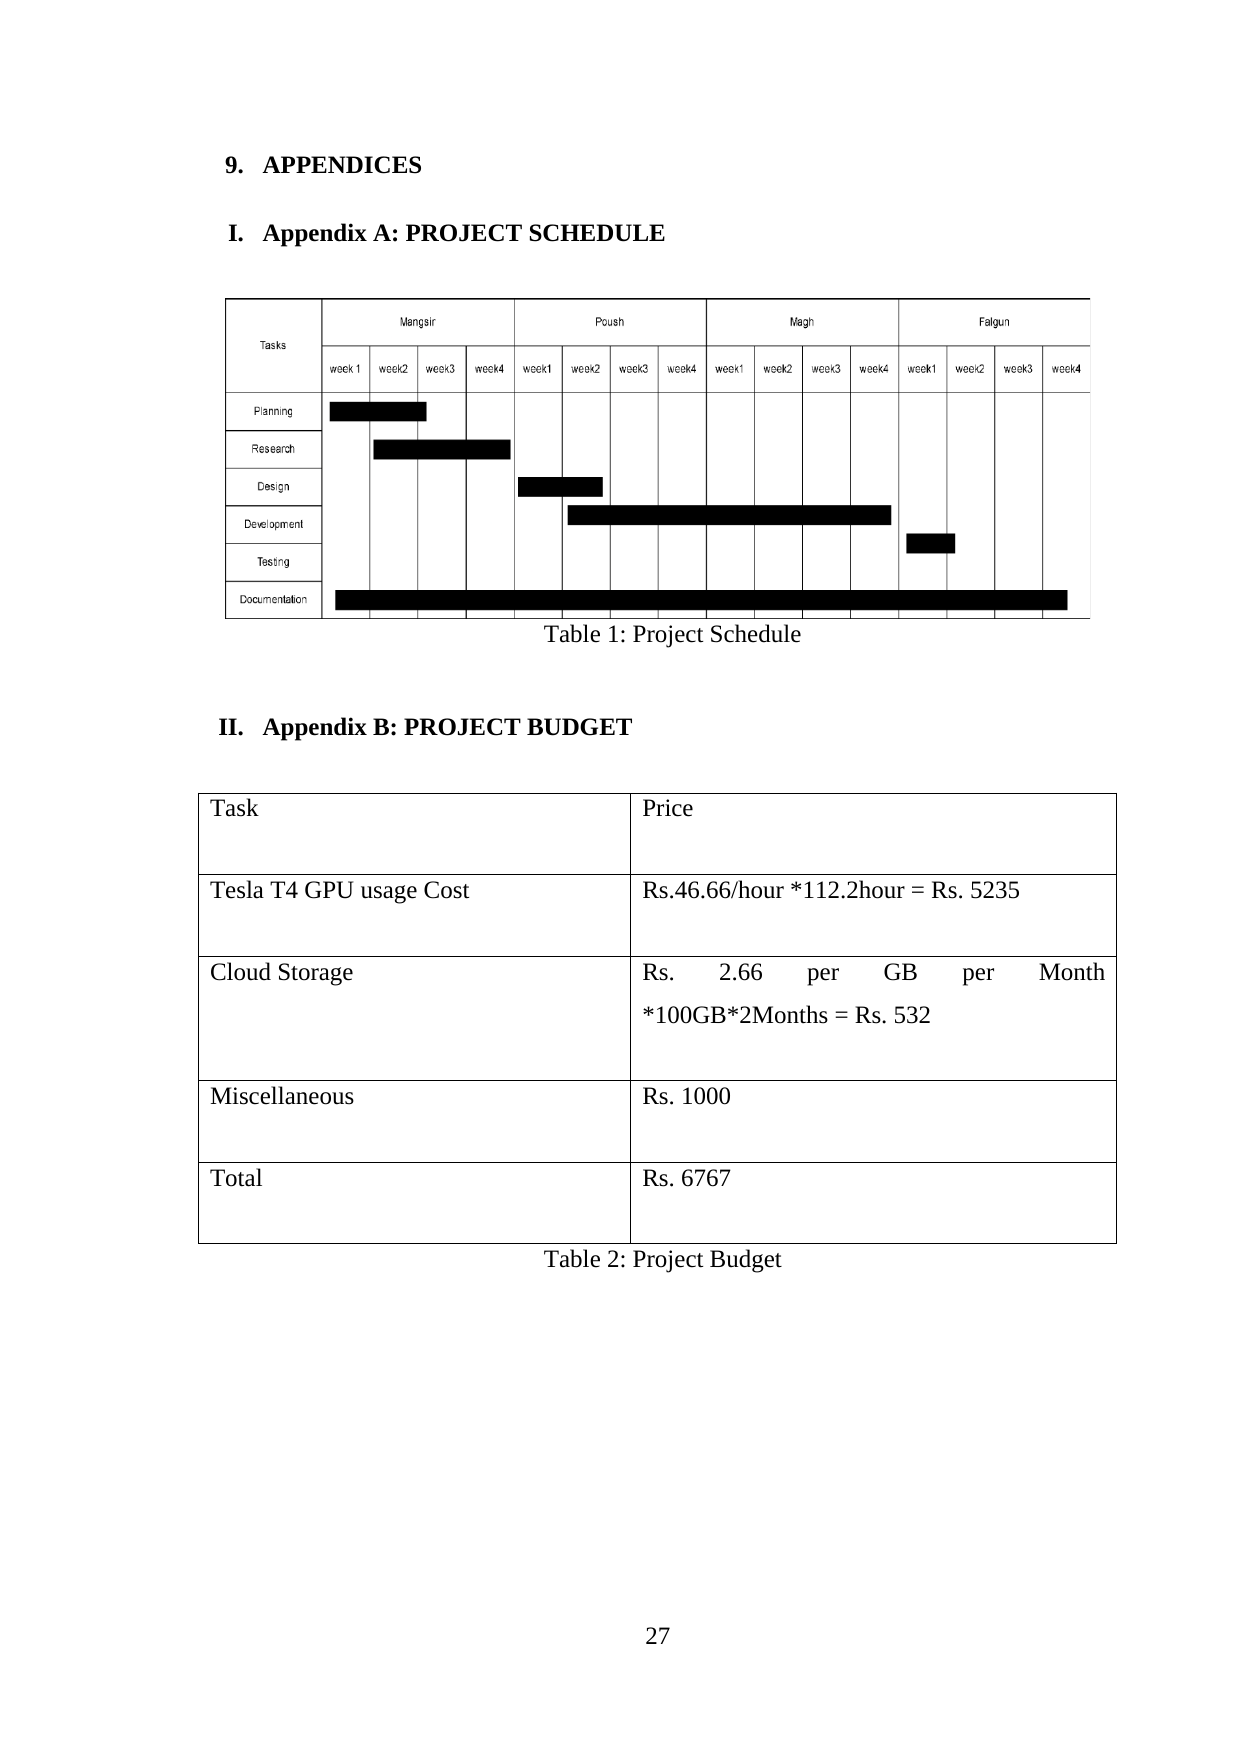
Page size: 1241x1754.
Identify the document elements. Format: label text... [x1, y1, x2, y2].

table_cell Miscellaneous [199, 1081, 630, 1162]
list Appendix B: PROJECT BUDGET [244, 712, 1090, 741]
text Table 1: Project Schedule [225, 619, 1090, 648]
table_cell Cloud Storage [199, 957, 630, 1080]
table_cell Rs. 2.66 per GB per Month *100GB*2Months = Rs. 532 [631, 957, 1116, 1080]
table_cell Rs.46.66/hour *112.2hour = Rs. 5235 [631, 875, 1116, 956]
table_cell Rs. 6767 [631, 1163, 1116, 1243]
list Table 2: Project Budget [544, 1244, 1090, 1273]
table_cell Total [199, 1163, 630, 1243]
table_header Price [631, 794, 1116, 874]
subtitle appendices [225, 150, 1090, 179]
table_cell Tesla T4 GPU usage Cost [199, 875, 630, 956]
table_header Task [199, 794, 630, 874]
list Appendix A: PROJECT SCHEDULE [244, 218, 1090, 247]
picture [225, 298, 1091, 619]
table_cell Rs. 1000 [631, 1081, 1116, 1162]
